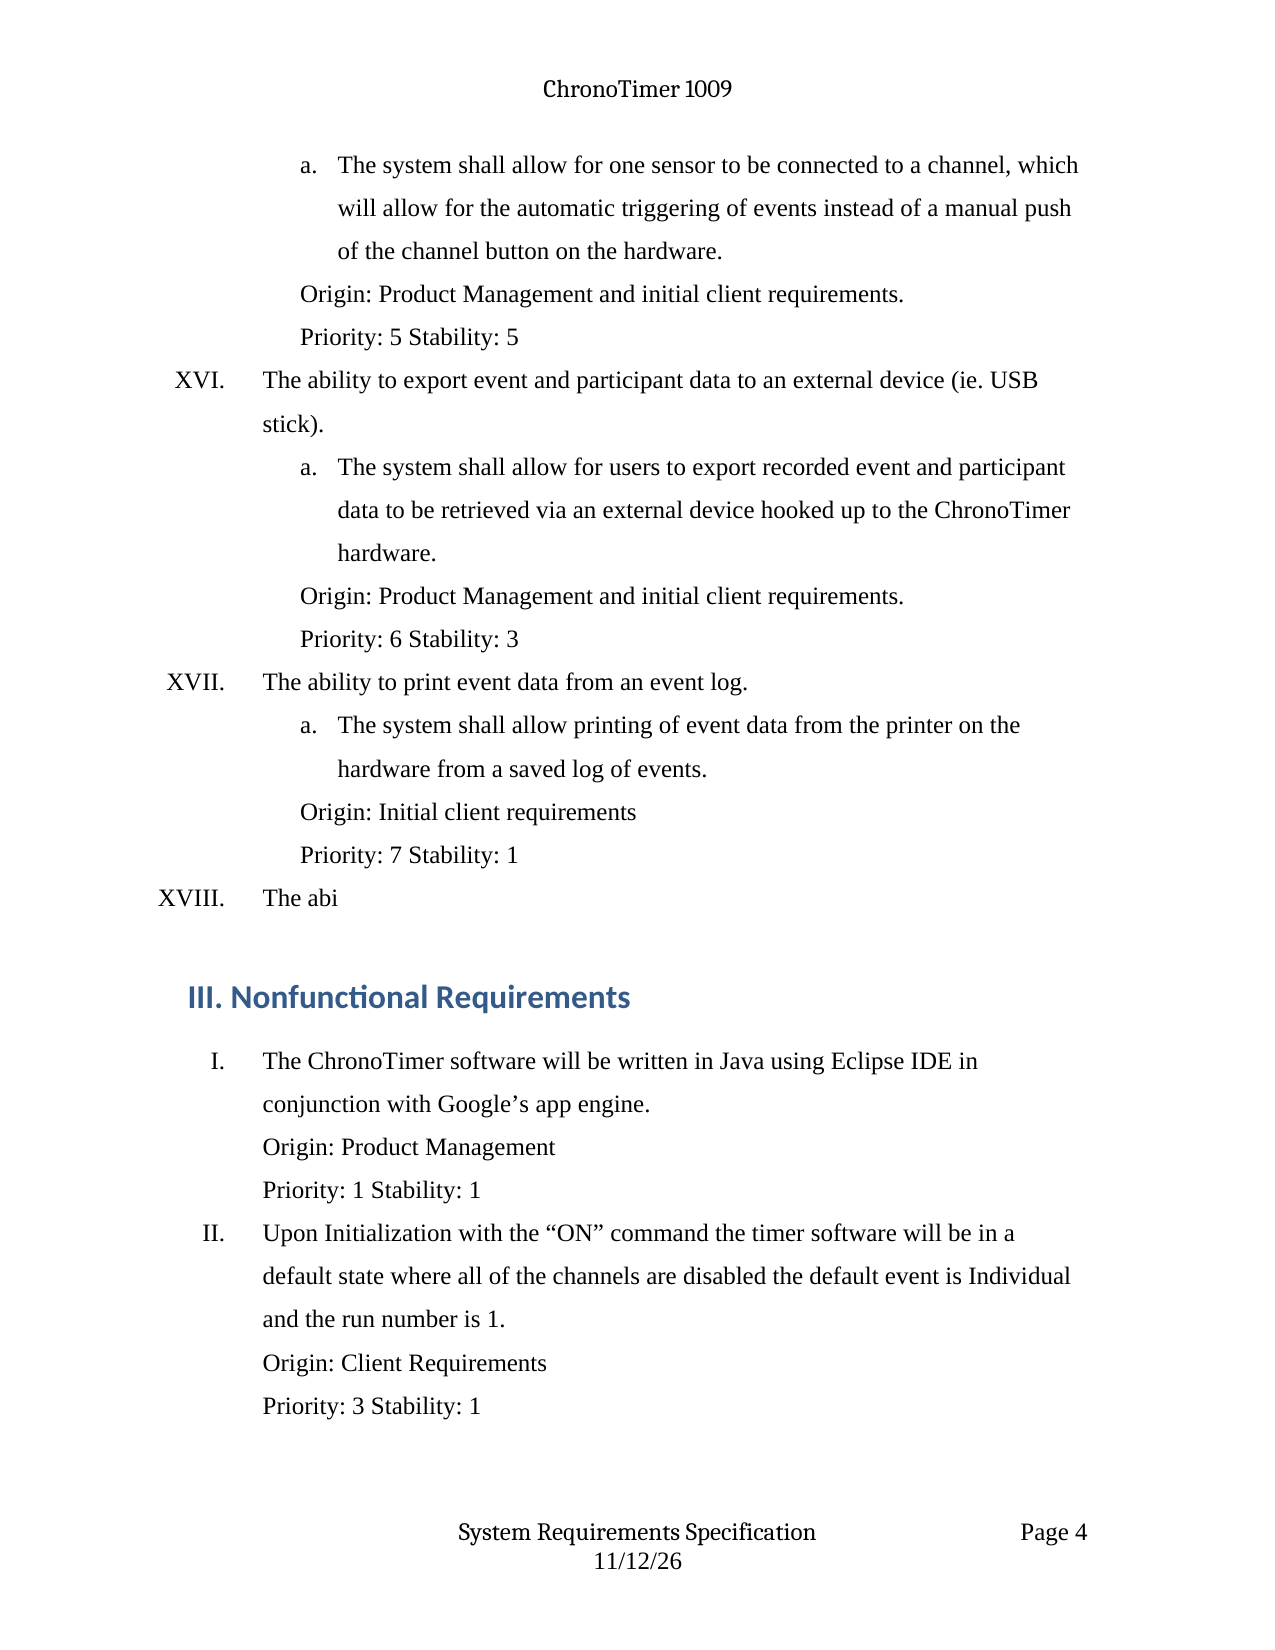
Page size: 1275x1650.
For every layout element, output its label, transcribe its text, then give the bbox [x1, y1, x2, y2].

subtitle III. Nonfunctional Requirements [187, 976, 1087, 1017]
list The system shall allow for one sensor to be connected to a channel, which will allow for the automatic triggering of events instead of a manual push of the channel button on the hardware. [300, 150, 1087, 265]
text Origin: Product Management [262, 1132, 1087, 1161]
text Origin: Initial client requirements [300, 797, 1087, 826]
text Priority: 1 Stability: 1 [262, 1175, 1087, 1204]
text Priority: 7 Stability: 1 [300, 840, 1087, 869]
text Priority: 6 Stability: 3 [300, 624, 1087, 653]
list The abi [225, 883, 1087, 912]
list The system shall allow printing of event data from the printer on the hardware from a saved log of events. [300, 711, 1087, 782]
list The ChronoTimer software will be written in Java using Eclipse IDE in conjunction with Google’s app engine. [225, 1046, 1087, 1118]
text Priority: 5 Stability: 5 [300, 322, 1087, 351]
list The ability to export event and participant data to an external device (ie. USB stick). [225, 366, 1087, 437]
text Origin: Product Management and initial client requirements. [300, 279, 1087, 308]
text Priority: 3 Stability: 1 [262, 1391, 1087, 1419]
list The system shall allow for users to export recorded event and participant data to be retrieved via an external device hooked up to the ChronoTimer hardware. [300, 452, 1087, 567]
text Origin: Client Requirements [262, 1348, 1087, 1376]
text Origin: Product Management and initial client requirements. [300, 581, 1087, 610]
list The ability to print event data from an event log. [225, 667, 1087, 696]
